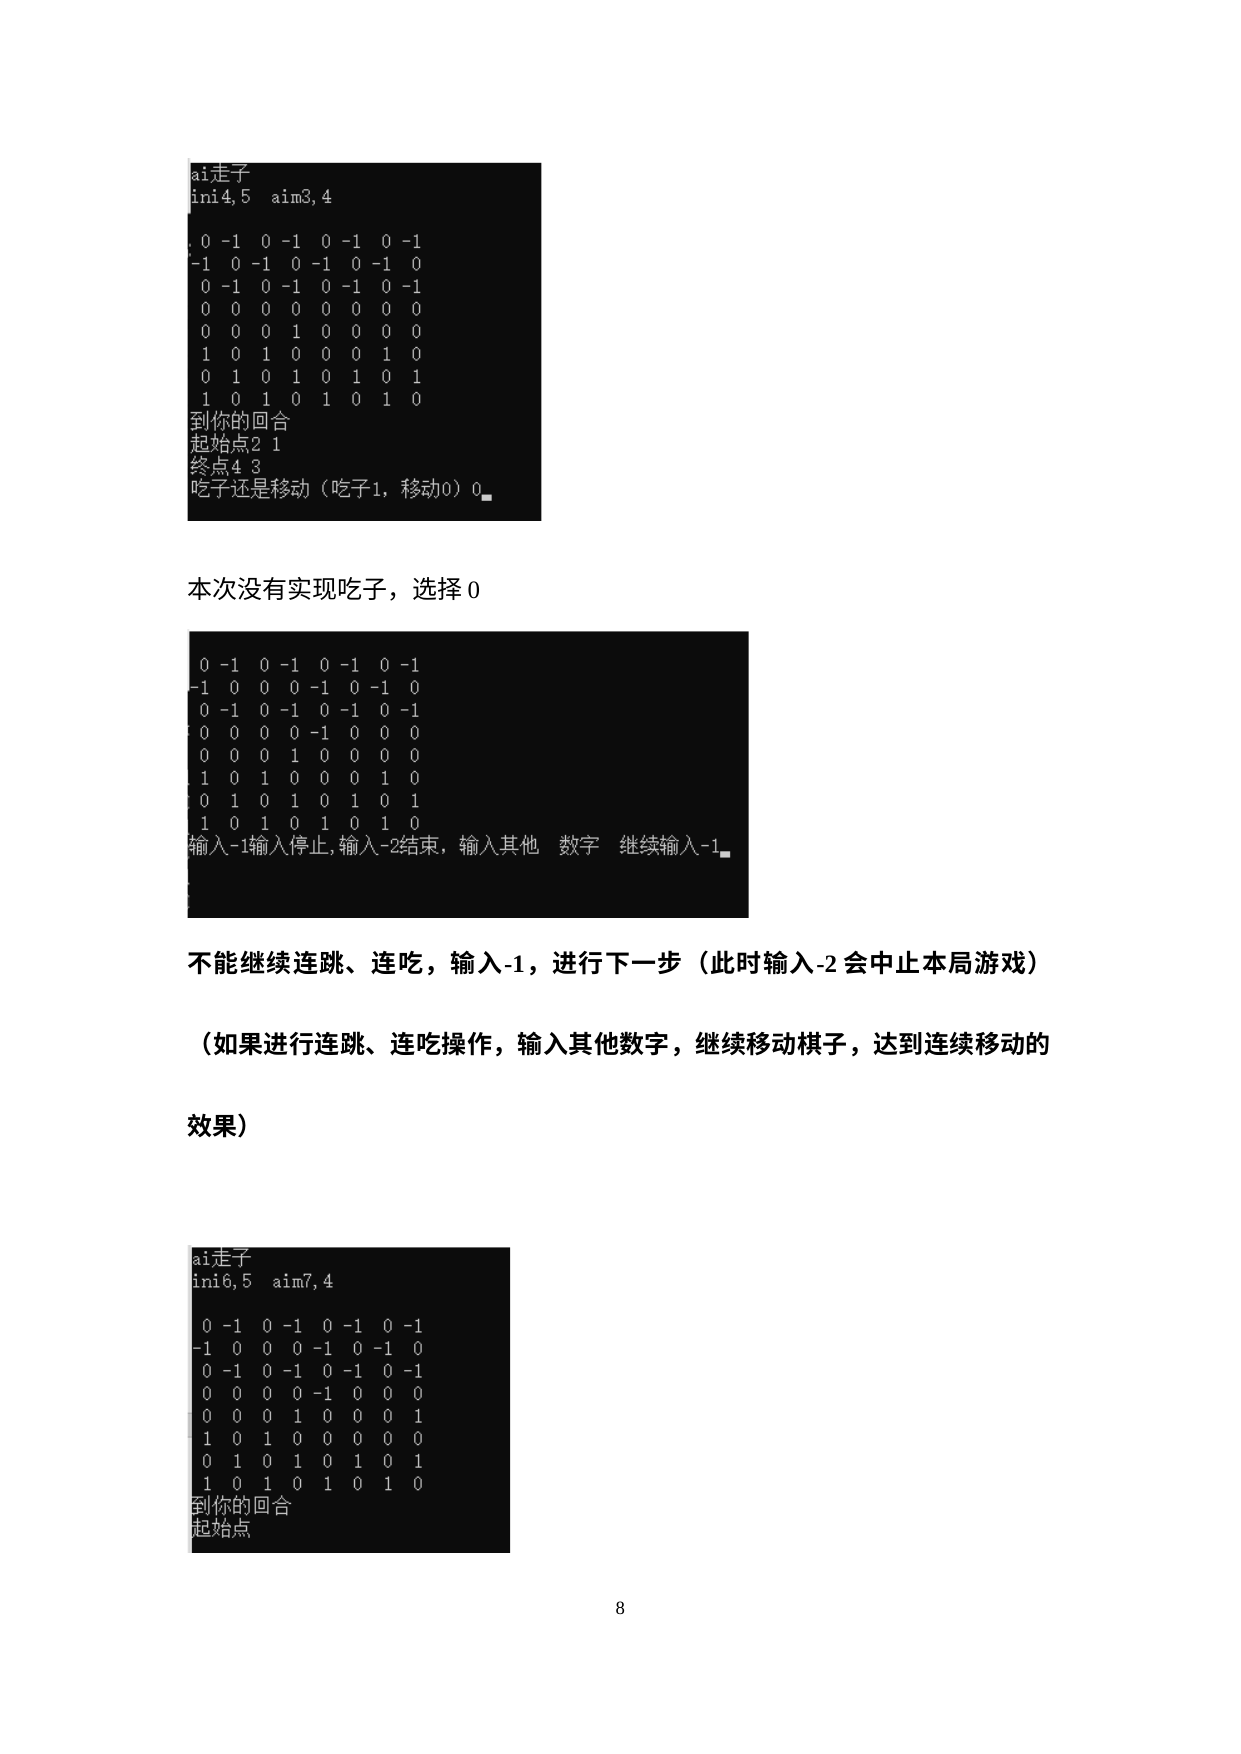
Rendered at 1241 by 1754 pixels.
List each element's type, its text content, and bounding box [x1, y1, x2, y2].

text 不能继续连跳、连吃，输入-1，进行下一步（此时输入-2会中止本局游戏）（如果进行连跳、连吃操作，输入其他数字，继续移动棋子，达到连续移动的效果） [187, 929, 1053, 1157]
text 本次没有实现吃子，选择0 [187, 556, 1053, 621]
picture [187, 1245, 511, 1553]
picture [187, 158, 542, 521]
picture [187, 629, 749, 918]
